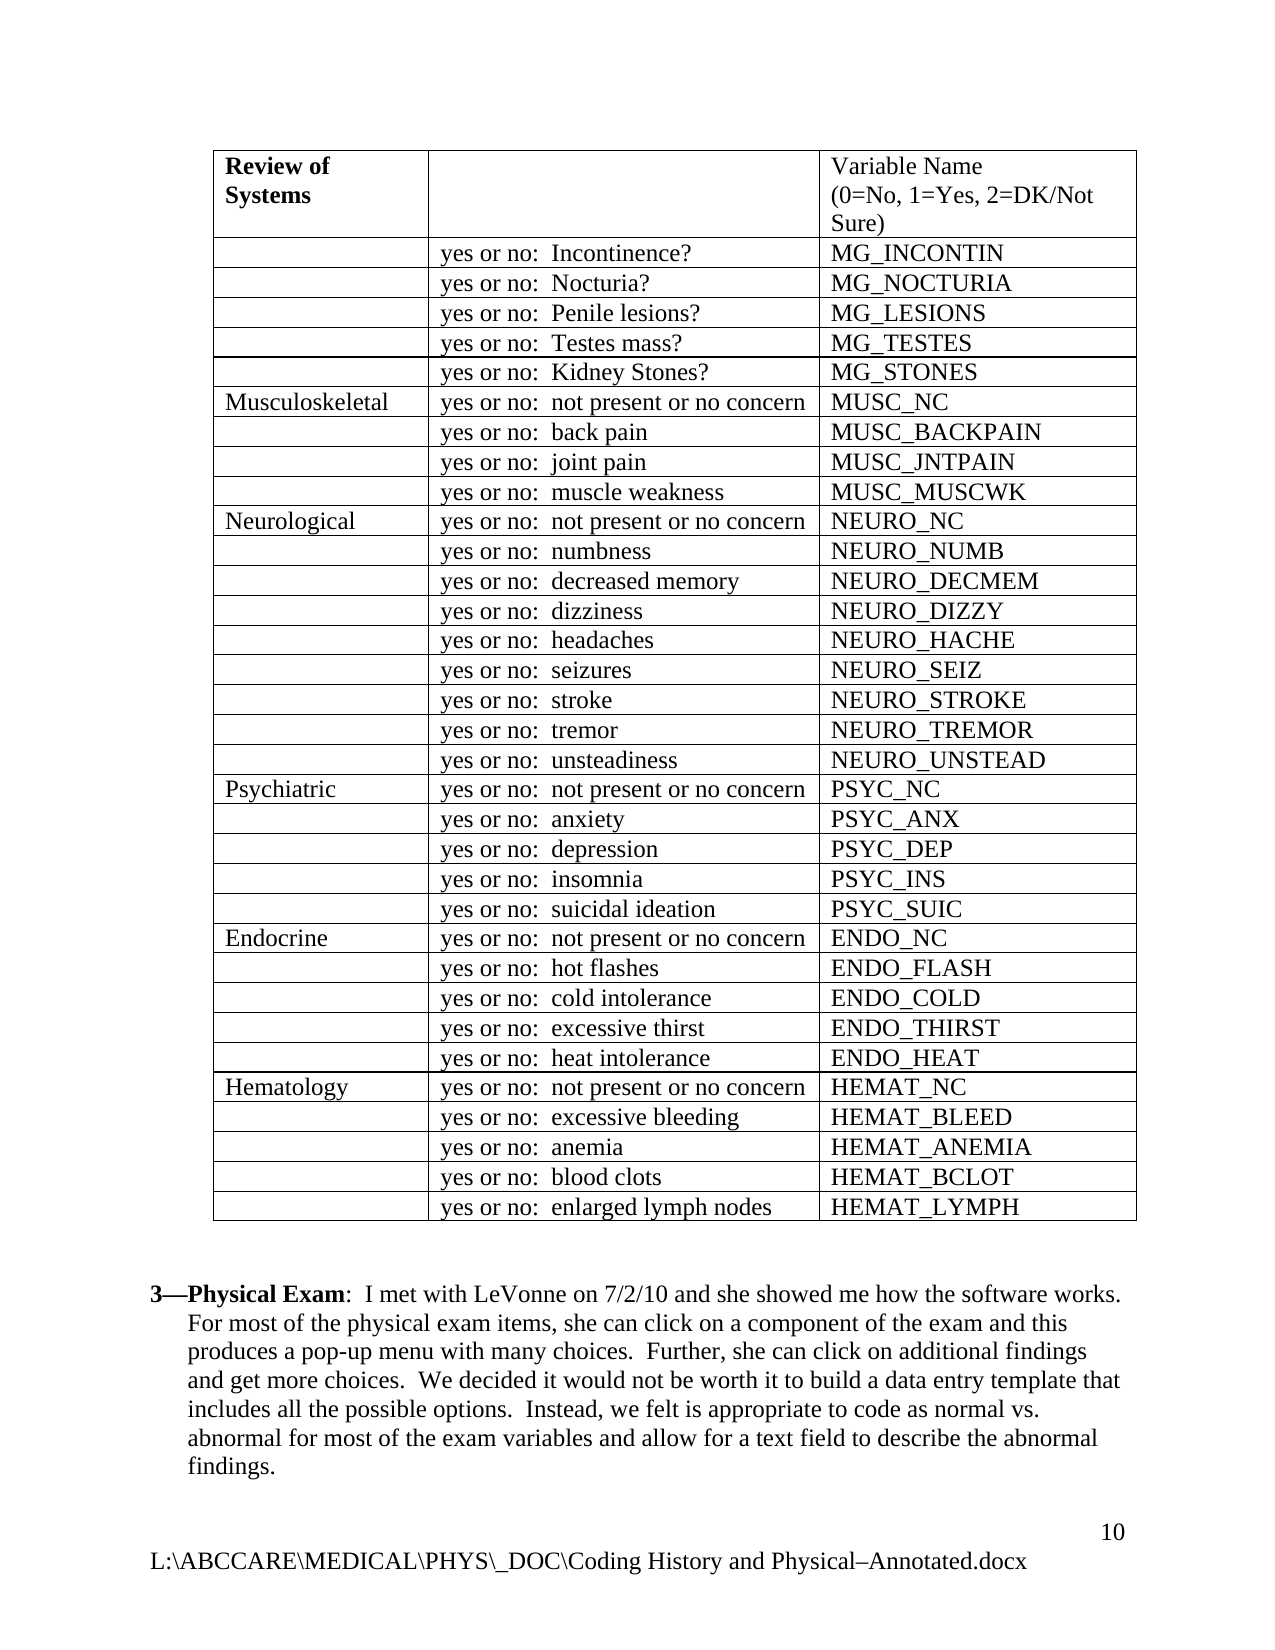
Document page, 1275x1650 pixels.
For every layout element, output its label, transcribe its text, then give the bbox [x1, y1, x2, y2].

table_cell yes or no: blood clots [429, 1162, 819, 1191]
table_cell yes or no: Kidney Stones? [429, 358, 819, 386]
table_cell yes or no: not present or no concern [429, 1073, 819, 1101]
table_cell [214, 358, 428, 386]
table_cell [214, 536, 428, 565]
table_cell [214, 298, 428, 327]
table_cell yes or no: cold intolerance [429, 983, 819, 1012]
table_cell yes or no: numbness [429, 536, 819, 565]
table_cell yes or no: decreased memory [429, 566, 819, 595]
table_cell yes or no: Testes mass? [429, 328, 819, 356]
table_cell [214, 1162, 428, 1191]
table_cell [214, 953, 428, 982]
table_cell yes or no: enlarged lymph nodes [429, 1192, 819, 1220]
table_cell yes or no: hot flashes [429, 953, 819, 982]
table_cell MUSC_JNTPAIN [820, 447, 1136, 476]
table_cell MG_INCONTIN [820, 238, 1136, 267]
table_cell [214, 655, 428, 684]
table_cell yes or no: tremor [429, 715, 819, 744]
table_cell yes or no: not present or no concern [429, 506, 819, 535]
table_cell yes or no: anxiety [429, 804, 819, 833]
table_cell yes or no: not present or no concern [429, 387, 819, 416]
table_cell PSYC_ANX [820, 804, 1136, 833]
table_cell HEMAT_NC [820, 1073, 1136, 1101]
table_cell [214, 447, 428, 476]
table_cell MG_TESTES [820, 328, 1136, 356]
table_cell [214, 417, 428, 446]
table_header Review of Systems [214, 151, 428, 237]
table_cell yes or no: Penile lesions? [429, 298, 819, 327]
table_cell [214, 983, 428, 1012]
table_cell NEURO_NC [820, 506, 1136, 535]
table_cell [214, 268, 428, 297]
table_cell yes or no: anemia [429, 1132, 819, 1161]
table_cell [214, 1013, 428, 1042]
table_cell [214, 1192, 428, 1220]
table_cell yes or no: depression [429, 834, 819, 863]
table_cell yes or no: joint pain [429, 447, 819, 476]
table_header Variable Name (0=No, 1=Yes, 2=DK/Not Sure) [820, 151, 1136, 237]
table_cell [214, 566, 428, 595]
table_cell ENDO_THIRST [820, 1013, 1136, 1042]
table_cell yes or no: seizures [429, 655, 819, 684]
table_cell Neurological [214, 506, 428, 535]
table_cell MG_NOCTURIA [820, 268, 1136, 297]
table_cell NEURO_UNSTEAD [820, 745, 1136, 773]
table_cell NEURO_NUMB [820, 536, 1136, 565]
table_cell NEURO_DECMEM [820, 566, 1136, 595]
text 3—Physical Exam: I met with LeVonne on 7/2/10 and she showed me how the software works. For most of the physical exam items, she can click on a component of the exam and this produces a pop-up menu with many choices. Further, she can click on additional findings and get more choices. We decided it would not be worth it to build a data entry template that includes all the possible options. Instead, we felt is appropriate to code as normal vs. abnormal for most of the exam variables and allow for a text field to describe the abnormal findings. [150, 1279, 1125, 1480]
table_cell NEURO_HACHE [820, 626, 1136, 654]
table_cell [214, 715, 428, 744]
table_cell PSYC_SUIC [820, 894, 1136, 922]
table_cell Musculoskeletal [214, 387, 428, 416]
table_cell MUSC_NC [820, 387, 1136, 416]
table_cell [214, 685, 428, 714]
table_cell yes or no: insomnia [429, 864, 819, 893]
table_cell [214, 596, 428, 624]
table_cell [214, 328, 428, 356]
table_cell [214, 894, 428, 922]
table_cell MG_STONES [820, 358, 1136, 386]
table_cell NEURO_STROKE [820, 685, 1136, 714]
table_cell HEMAT_ANEMIA [820, 1132, 1136, 1161]
table_cell ENDO_COLD [820, 983, 1136, 1012]
table_cell [214, 745, 428, 773]
table_cell PSYC_DEP [820, 834, 1136, 863]
table_cell yes or no: Nocturia? [429, 268, 819, 297]
table_cell HEMAT_BLEED [820, 1102, 1136, 1131]
table_cell [214, 1132, 428, 1161]
table_cell [214, 477, 428, 505]
table_cell Endocrine [214, 924, 428, 952]
table_cell NEURO_TREMOR [820, 715, 1136, 744]
table_cell [214, 238, 428, 267]
table_cell Hematology [214, 1073, 428, 1101]
table_cell [214, 834, 428, 863]
table_cell yes or no: suicidal ideation [429, 894, 819, 922]
table_cell yes or no: dizziness [429, 596, 819, 624]
table_cell NEURO_SEIZ [820, 655, 1136, 684]
table_cell ENDO_HEAT [820, 1043, 1136, 1071]
table_cell PSYC_NC [820, 775, 1136, 803]
table_cell yes or no: muscle weakness [429, 477, 819, 505]
table_cell [214, 1043, 428, 1071]
table_cell yes or no: excessive thirst [429, 1013, 819, 1042]
table_cell [214, 804, 428, 833]
table_cell [214, 1102, 428, 1131]
table_cell HEMAT_LYMPH [820, 1192, 1136, 1220]
table_cell [214, 626, 428, 654]
table_cell yes or no: not present or no concern [429, 775, 819, 803]
table_cell Psychiatric [214, 775, 428, 803]
table_cell MG_LESIONS [820, 298, 1136, 327]
table_cell ENDO_NC [820, 924, 1136, 952]
table_cell yes or no: unsteadiness [429, 745, 819, 773]
table_cell yes or no: headaches [429, 626, 819, 654]
table_cell MUSC_MUSCWK [820, 477, 1136, 505]
table_cell MUSC_BACKPAIN [820, 417, 1136, 446]
table_cell [214, 864, 428, 893]
table_cell yes or no: stroke [429, 685, 819, 714]
table_cell HEMAT_BCLOT [820, 1162, 1136, 1191]
table_cell yes or no: not present or no concern [429, 924, 819, 952]
table_cell yes or no: back pain [429, 417, 819, 446]
table_cell ENDO_FLASH [820, 953, 1136, 982]
table_header [429, 151, 819, 237]
table_cell NEURO_DIZZY [820, 596, 1136, 624]
table_cell yes or no: Incontinence? [429, 238, 819, 267]
table_cell PSYC_INS [820, 864, 1136, 893]
table_cell yes or no: excessive bleeding [429, 1102, 819, 1131]
table_cell yes or no: heat intolerance [429, 1043, 819, 1071]
